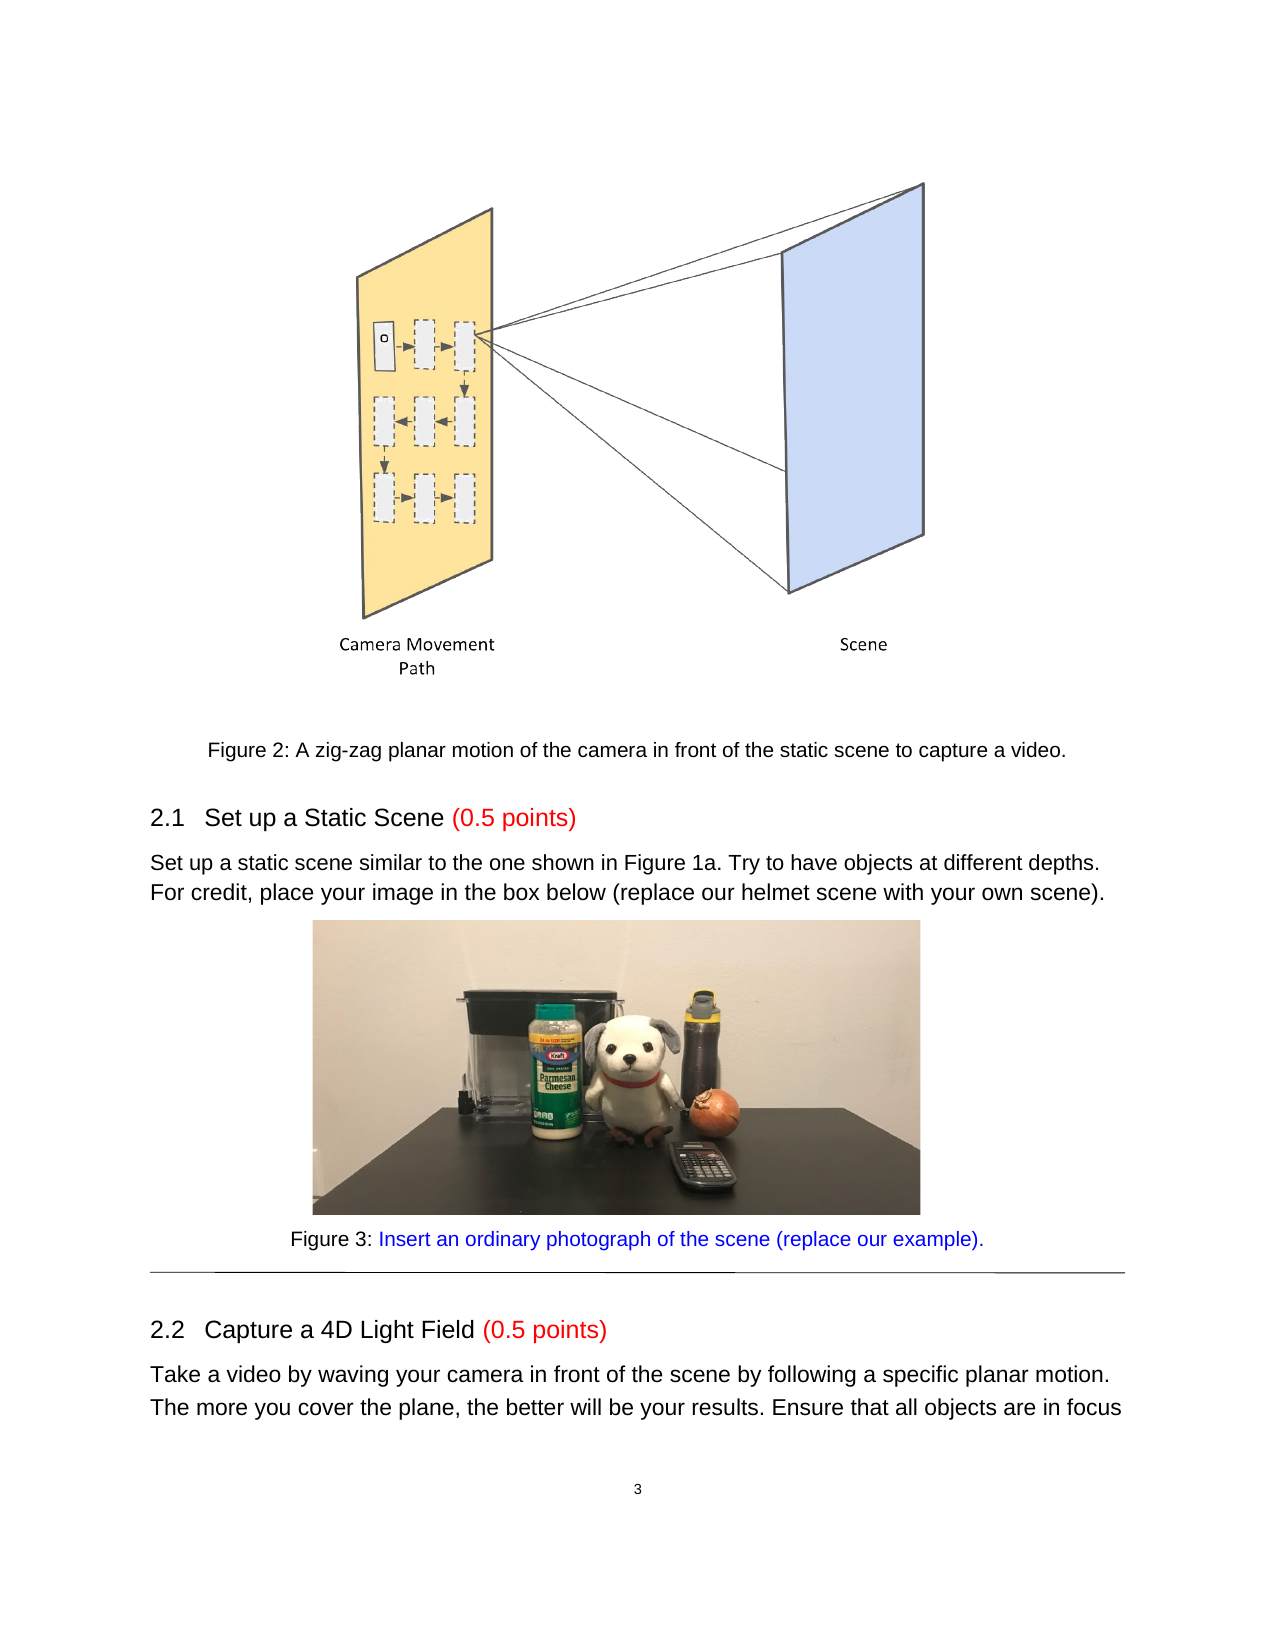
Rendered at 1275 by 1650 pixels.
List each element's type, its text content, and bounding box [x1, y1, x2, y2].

picture [271, 150, 1004, 719]
text Take a video by waving your camera in front of the scene by following a specific planar motion. The more you cover the plane, the better will be your results. Ensure that all objects are in focus [150, 1361, 1125, 1420]
text 2.1 Set up a Static Scene (0.5 points) [150, 803, 1125, 831]
text Figure 2: A zig-zag planar motion of the camera in front of the static scene to capture a video. [150, 738, 1125, 762]
text Figure 3: Insert an ordinary photograph of the scene (replace our example). [150, 1227, 1125, 1251]
text 3 [150, 1481, 1125, 1498]
text 2.2 Capture a 4D Light Field (0.5 points) [150, 1315, 1125, 1343]
text Set up a static scene similar to the one shown in Figure 1a. Try to have objects at different depths. [150, 849, 1125, 875]
text For credit, place your image in the box below (replace our helmet scene with your own scene). [150, 879, 1125, 906]
picture [312, 920, 921, 1215]
